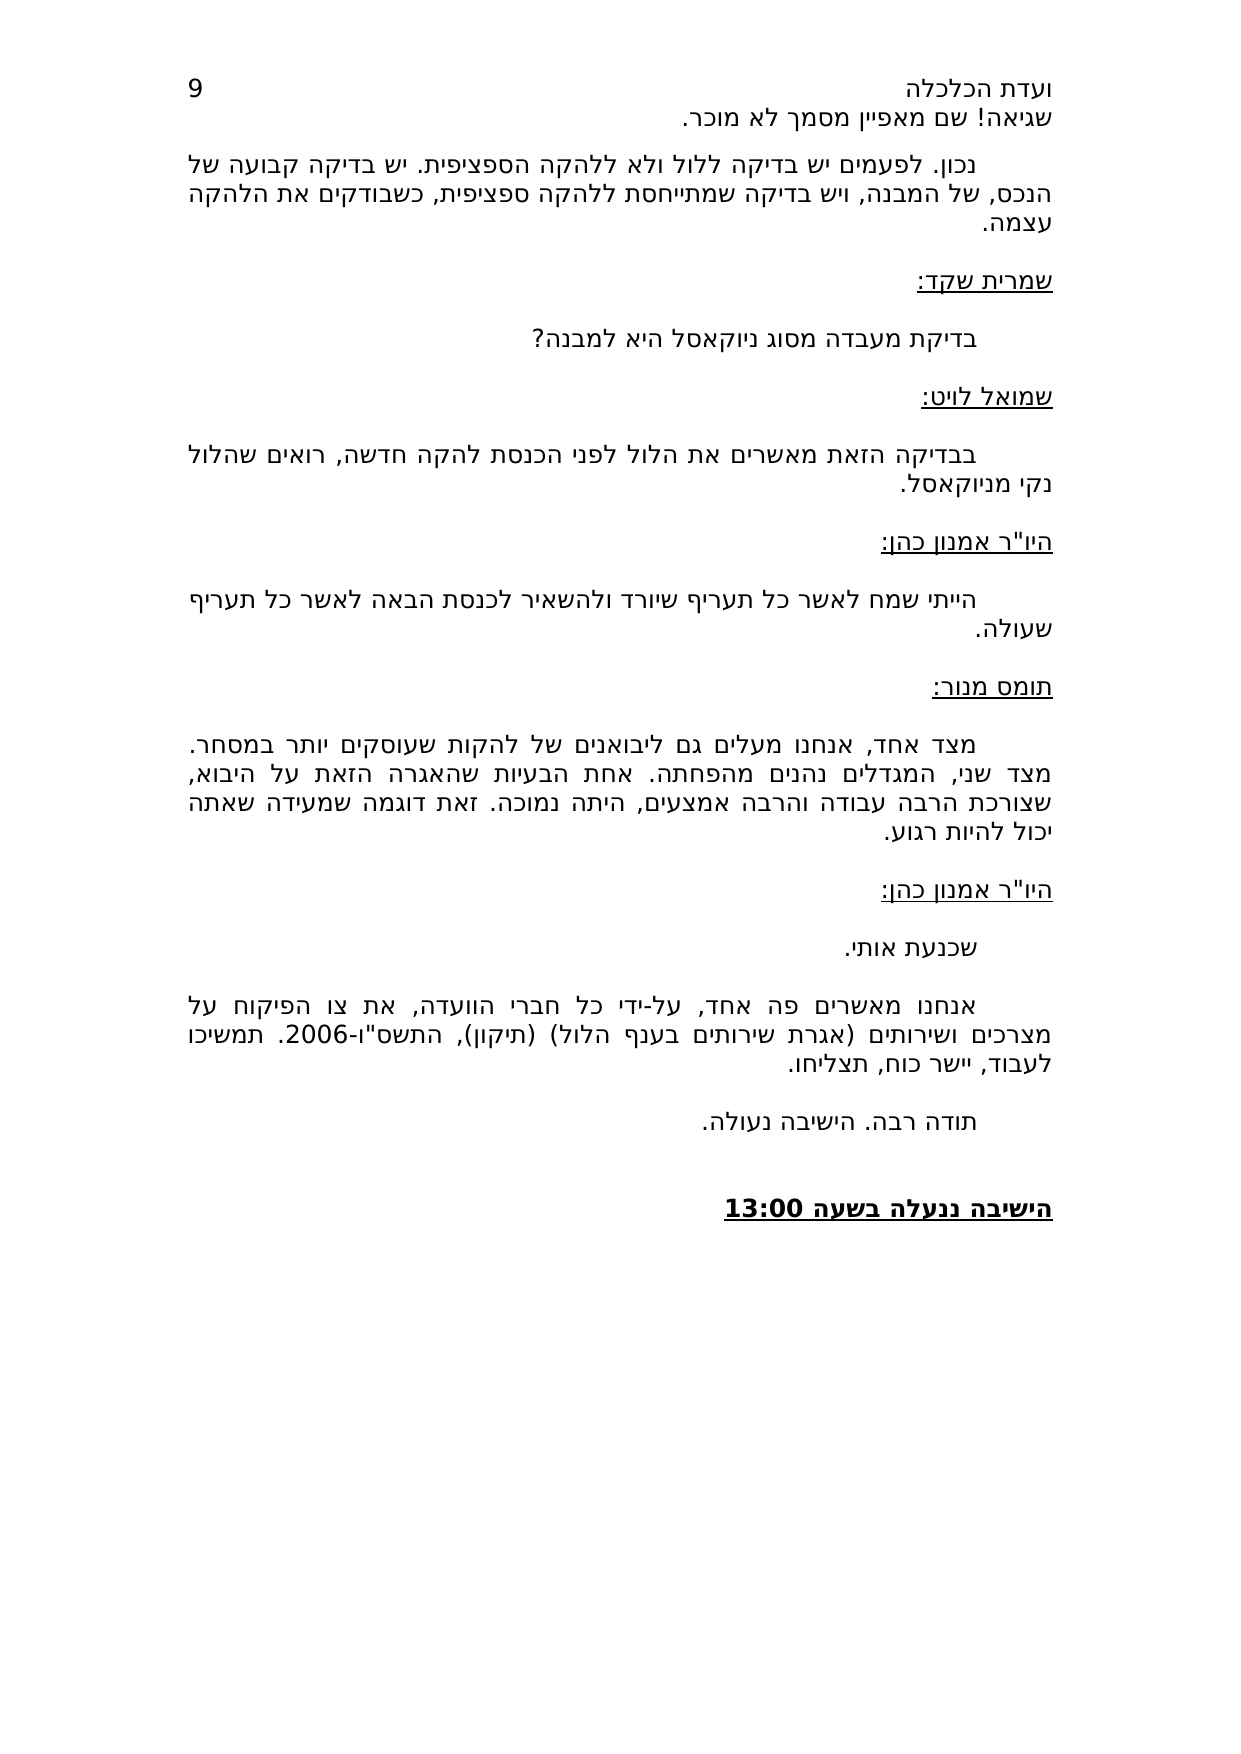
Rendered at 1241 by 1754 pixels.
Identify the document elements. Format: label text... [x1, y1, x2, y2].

text מצד אחד, אנחנו מעלים גם ליבואנים של להקות שעוסקים יותר במסחר. מצד שני, המגדלים נהנים מהפחתה. אחת הבעיות שהאגרה הזאת על היבוא, שצורכת הרבה עבודה והרבה אמצעים, היתה נמוכה. זאת דוגמה שמעידה שאתה יכול להיות רגוע. [187, 730, 1053, 847]
text בבדיקה הזאת מאשרים את הלול לפני הכנסת להקה חדשה, רואים שהלול נקי מניוקאסל. [187, 440, 1053, 498]
text בדיקת מעבדה מסוג ניוקאסל היא למבנה? [187, 324, 1053, 353]
text שמרית שקד: [187, 266, 1053, 295]
text תודה רבה. הישיבה נעולה. [187, 1107, 1053, 1137]
text תומס מנור: [187, 672, 1053, 701]
text היו"ר אמנון כהן: [187, 527, 1053, 556]
text היו"ר אמנון כהן: [187, 875, 1053, 904]
subtitle הישיבה ננעלה בשעה 13:00 [187, 1194, 1053, 1223]
text הייתי שמח לאשר כל תעריף שיורד ולהשאיר לכנסת הבאה לאשר כל תעריף שעולה. [187, 585, 1053, 643]
text שכנעת אותי. [187, 933, 1053, 962]
text אנחנו מאשרים פה אחד, על-ידי כל חברי הוועדה, את צו הפיקוח על מצרכים ושירותים (אגרת שירותים בענף הלול) (תיקון), התשס"ו-2006. תמשיכו לעבוד, יישר כוח, תצליחו. [187, 991, 1053, 1079]
text נכון. לפעמים יש בדיקה ללול ולא ללהקה הספציפית. יש בדיקה קבועה של הנכס, של המבנה, ויש בדיקה שמתייחסת ללהקה ספציפית, כשבודקים את הלהקה עצמה. [187, 150, 1053, 237]
text שמואל לויט: [187, 382, 1053, 411]
